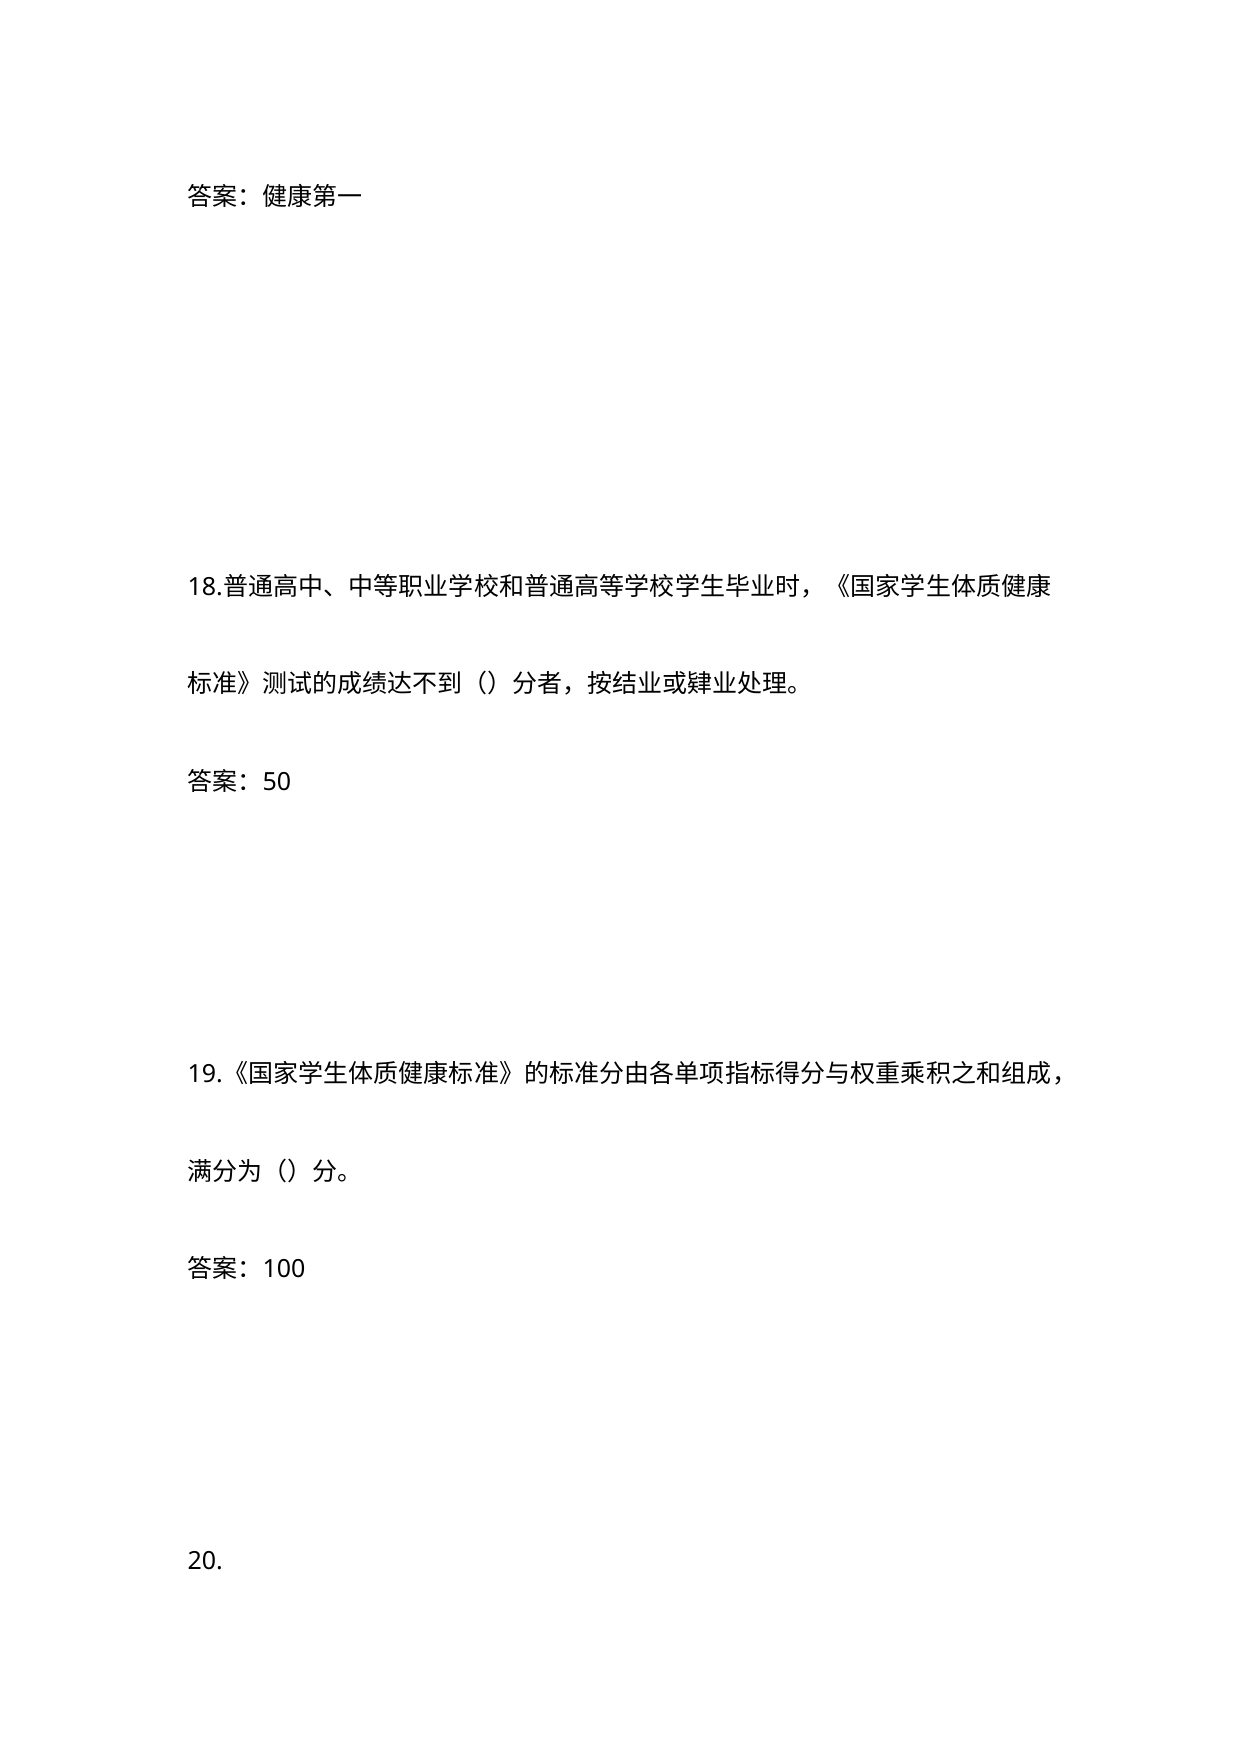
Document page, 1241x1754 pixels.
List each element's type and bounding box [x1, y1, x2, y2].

text [187, 162, 1053, 1592]
